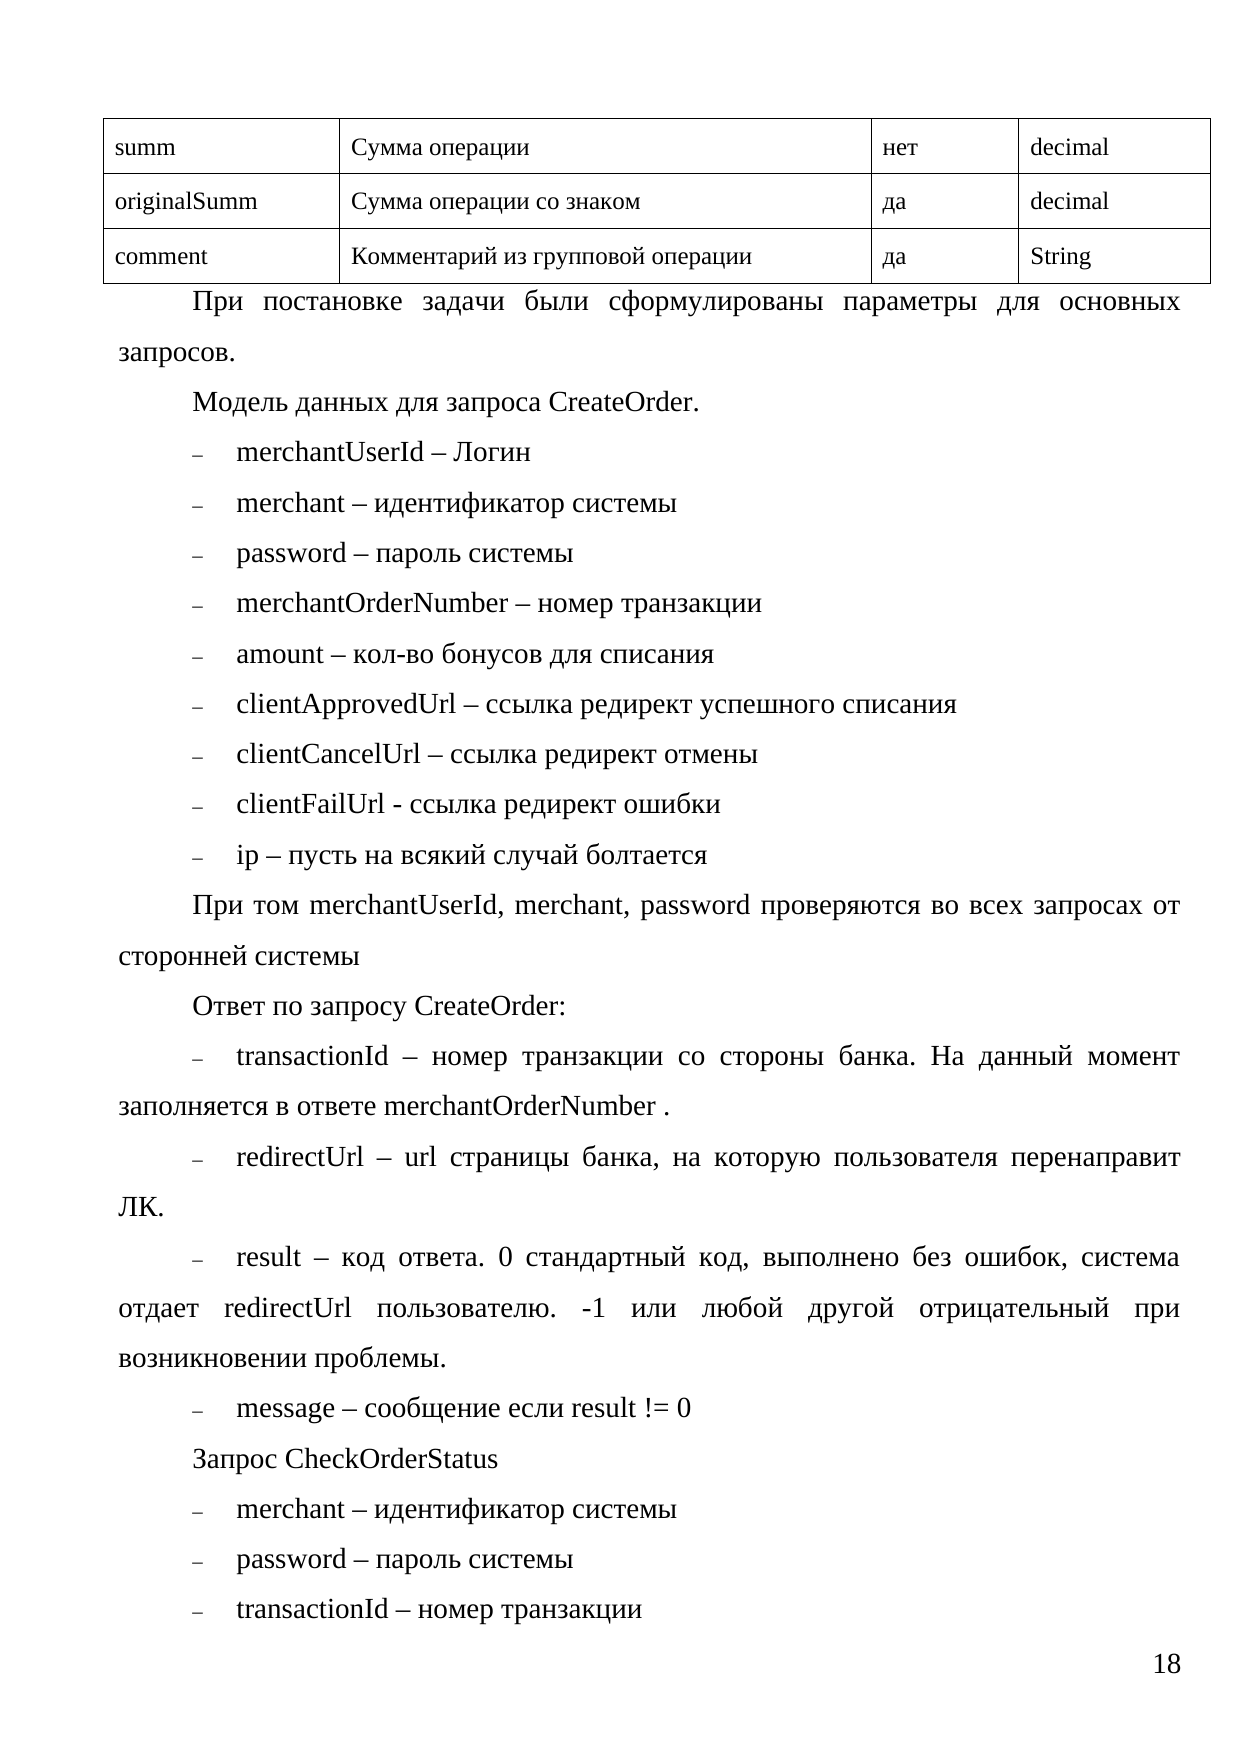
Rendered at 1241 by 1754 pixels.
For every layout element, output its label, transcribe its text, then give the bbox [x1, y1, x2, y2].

text Запрос CheckOrderStatus [118, 1441, 1181, 1474]
table_cell да [872, 229, 1018, 282]
text При том merchantUserId, merchant, password проверяются во всех запросах от сторонней системы [118, 887, 1181, 971]
text amount – кол-во бонусов для списания [118, 636, 1181, 669]
table_cell comment [104, 229, 339, 282]
text При постановке задачи были сформулированы параметры для основных запросов. [118, 284, 1181, 367]
text Ответ по запросу CreateOrder: [118, 988, 1181, 1021]
table_cell summ [104, 119, 339, 173]
text merchantOrderNumber – номер транзакции [118, 585, 1181, 619]
text merchant – идентификатор системы [118, 1491, 1181, 1524]
text password – пароль системы [118, 1541, 1181, 1575]
table_cell originalSumm [104, 174, 339, 228]
table_cell нет [872, 119, 1018, 173]
text ip – пусть на всякий случай болтается [118, 837, 1181, 871]
text clientFailUrl - ссылка редирект ошибки [118, 787, 1181, 820]
table_cell String [1019, 229, 1210, 282]
text result – код ответа. 0 стандартный код, выполнено без ошибок, система отдает redirectUrl пользователю. -1 или любой другой отрицательный при возникновении проблемы. [118, 1239, 1181, 1374]
table_cell decimal [1019, 174, 1210, 228]
text merchant – идентификатор системы [118, 485, 1181, 518]
text clientApprovedUrl – ссылка редирект успешного списания [118, 686, 1181, 719]
table_cell decimal [1019, 119, 1210, 173]
table_cell Комментарий из групповой операции [340, 229, 871, 282]
text redirectUrl – url страницы банка, на которую пользователя перенаправит ЛК. [118, 1139, 1181, 1223]
table_cell Сумма операции со знаком [340, 174, 871, 228]
text transactionId – номер транзакции [118, 1592, 1181, 1625]
text message – сообщение если result != 0 [118, 1390, 1181, 1424]
text clientCancelUrl – ссылка редирект отмены [118, 736, 1181, 770]
table_cell да [872, 174, 1018, 228]
text transactionId – номер транзакции со стороны банка. На данный момент заполняется в ответе merchantOrderNumber . [118, 1038, 1181, 1122]
table_cell Сумма операции [340, 119, 871, 173]
text merchantUserId – Логин [118, 434, 1181, 468]
text password – пароль системы [118, 535, 1181, 569]
text Модель данных для запроса CreateOrder. [118, 384, 1181, 418]
